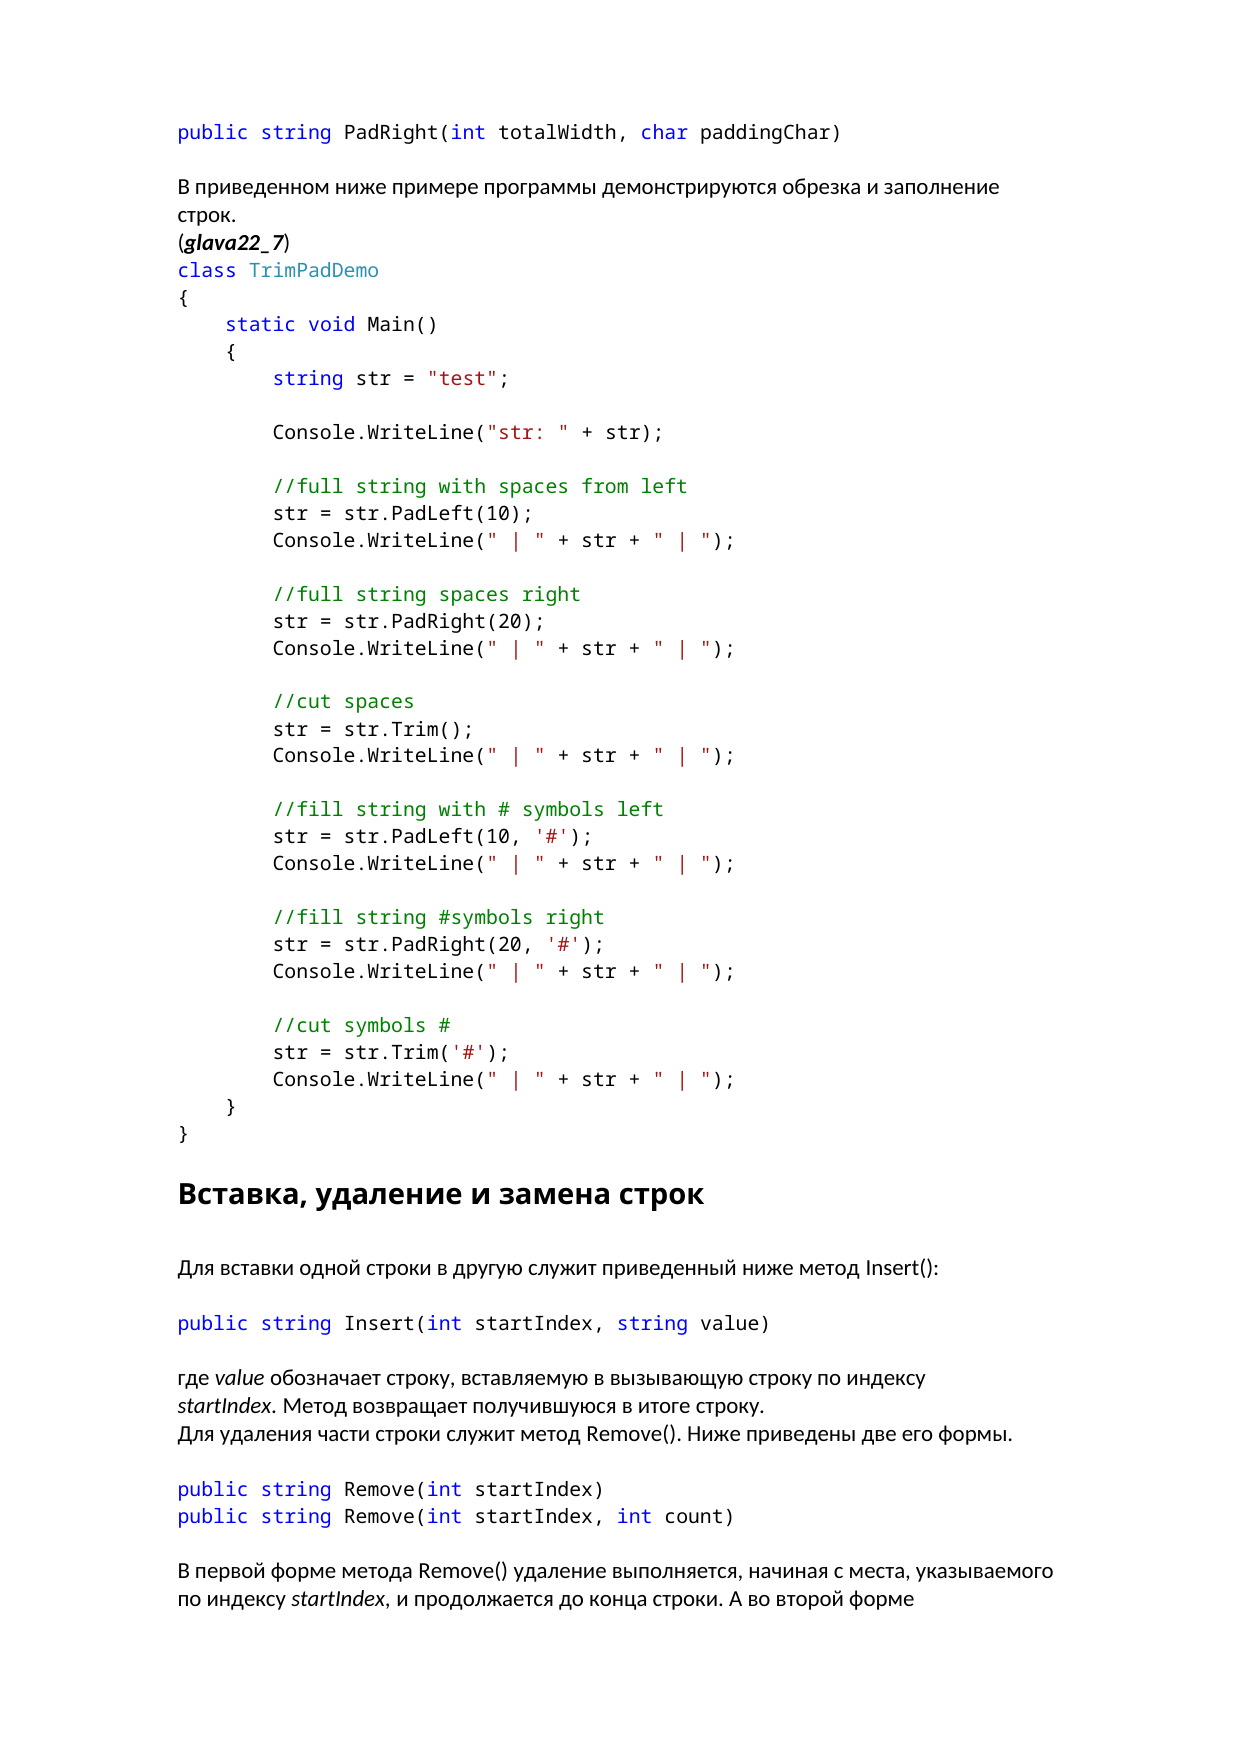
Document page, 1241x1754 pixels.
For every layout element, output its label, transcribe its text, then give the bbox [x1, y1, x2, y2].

text Console.WriteLine(" | " + str + " | "); [177, 1066, 1152, 1092]
text class TrimPadDemo [177, 256, 1152, 283]
text Console.WriteLine(" | " + str + " | "); [177, 742, 1152, 769]
text public string Insert(int startIndex, string value) [177, 1309, 1152, 1336]
text { [177, 337, 1152, 364]
text В приведенном ниже примере программы демонстрируются обрезка и заполнение [177, 172, 1152, 200]
text public string Remove(int startIndex, int count) [177, 1502, 1152, 1529]
text public string PadRight(int totalWidth, char paddingChar) [177, 118, 1152, 145]
text str = str.PadRight(20); [177, 607, 1152, 634]
text //cut spaces [177, 688, 1152, 715]
text В первой форме метода Remove() удаление выполняется, начиная с места, указываемого [177, 1556, 1152, 1584]
text //fill string with # symbols left [177, 796, 1152, 823]
text Console.WriteLine("str: " + str); [177, 418, 1152, 445]
text //fill string #symbols right [177, 904, 1152, 931]
text Вставка, удаление и замена строк [177, 1173, 1152, 1213]
text //full string spaces right [177, 580, 1152, 607]
text str = str.Trim('#'); [177, 1038, 1152, 1066]
text (glava22_7) [177, 228, 1152, 256]
text str = str.Trim(); [177, 715, 1152, 742]
text Для вставки одной строки в другую служит приведенный ниже метод Insert(): [177, 1253, 1152, 1281]
text { [177, 283, 1152, 310]
text по индексу startIndex, и продолжается до конца строки. А во второй форме [177, 1584, 1152, 1612]
text Console.WriteLine(" | " + str + " | "); [177, 958, 1152, 984]
text str = str.PadLeft(10, '#'); [177, 823, 1152, 850]
text public string Remove(int startIndex) [177, 1475, 1152, 1502]
text } [177, 1119, 1152, 1146]
text str = str.PadRight(20, '#'); [177, 931, 1152, 958]
text Console.WriteLine(" | " + str + " | "); [177, 526, 1152, 553]
text строк. [177, 200, 1152, 228]
text Для удаления части строки служит метод Remove(). Ниже приведены две его формы. [177, 1419, 1152, 1447]
text startIndex. Метод возвращает получившуюся в итоге строку. [177, 1391, 1152, 1419]
text string str = "test"; [177, 364, 1152, 391]
text static void Main() [177, 310, 1152, 337]
text где value обозначает строку, вставляемую в вызывающую строку по индексу [177, 1363, 1152, 1391]
text //full string with spaces from left [177, 472, 1152, 499]
text //cut symbols # [177, 1012, 1152, 1038]
text Console.WriteLine(" | " + str + " | "); [177, 634, 1152, 661]
text Console.WriteLine(" | " + str + " | "); [177, 850, 1152, 877]
text } [177, 1092, 1152, 1119]
text str = str.PadLeft(10); [177, 499, 1152, 526]
